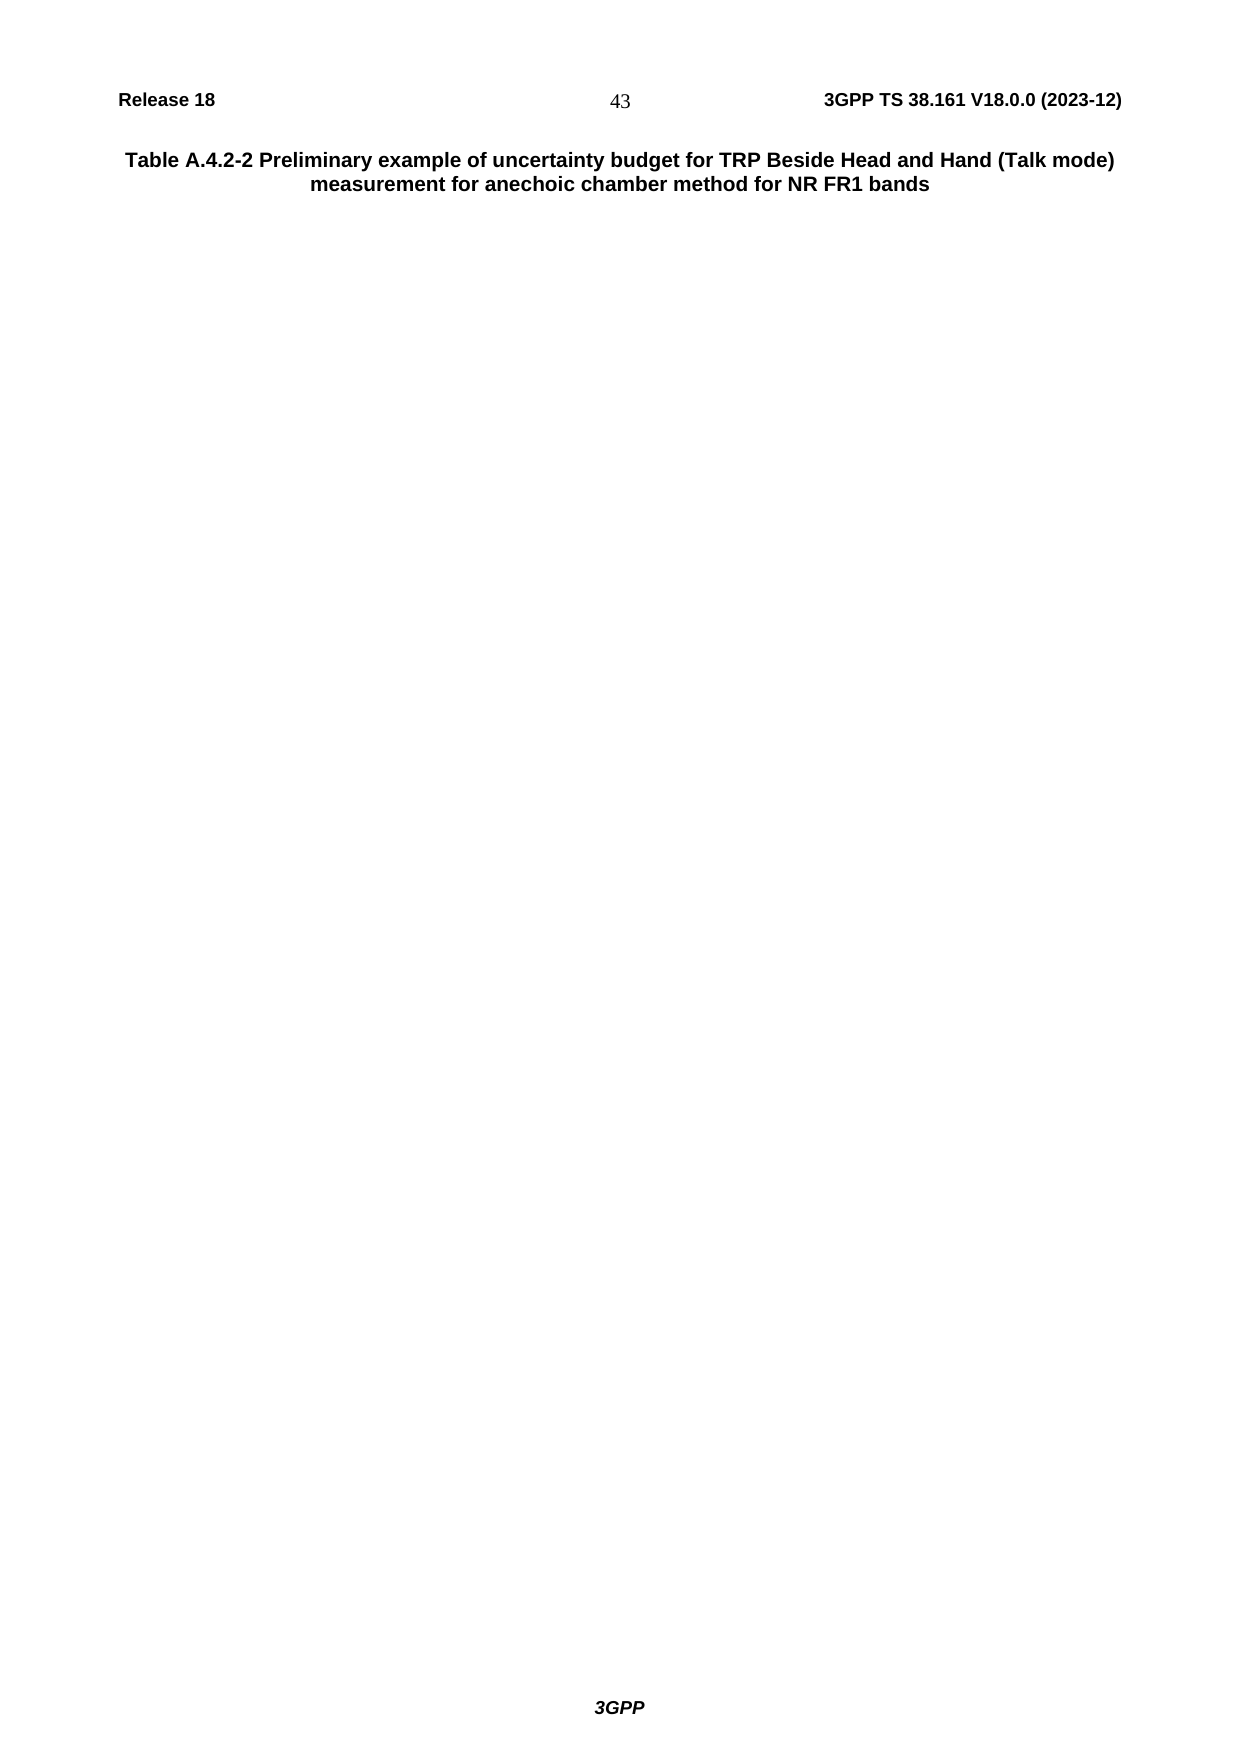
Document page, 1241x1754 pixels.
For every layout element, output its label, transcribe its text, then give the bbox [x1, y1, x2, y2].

text Table A.4.2-2 Preliminary example of uncertainty budget for TRP Beside Head and Hand (Talk mode) measurement for anechoic chamber method for NR FR1 bands [118, 147, 1122, 195]
